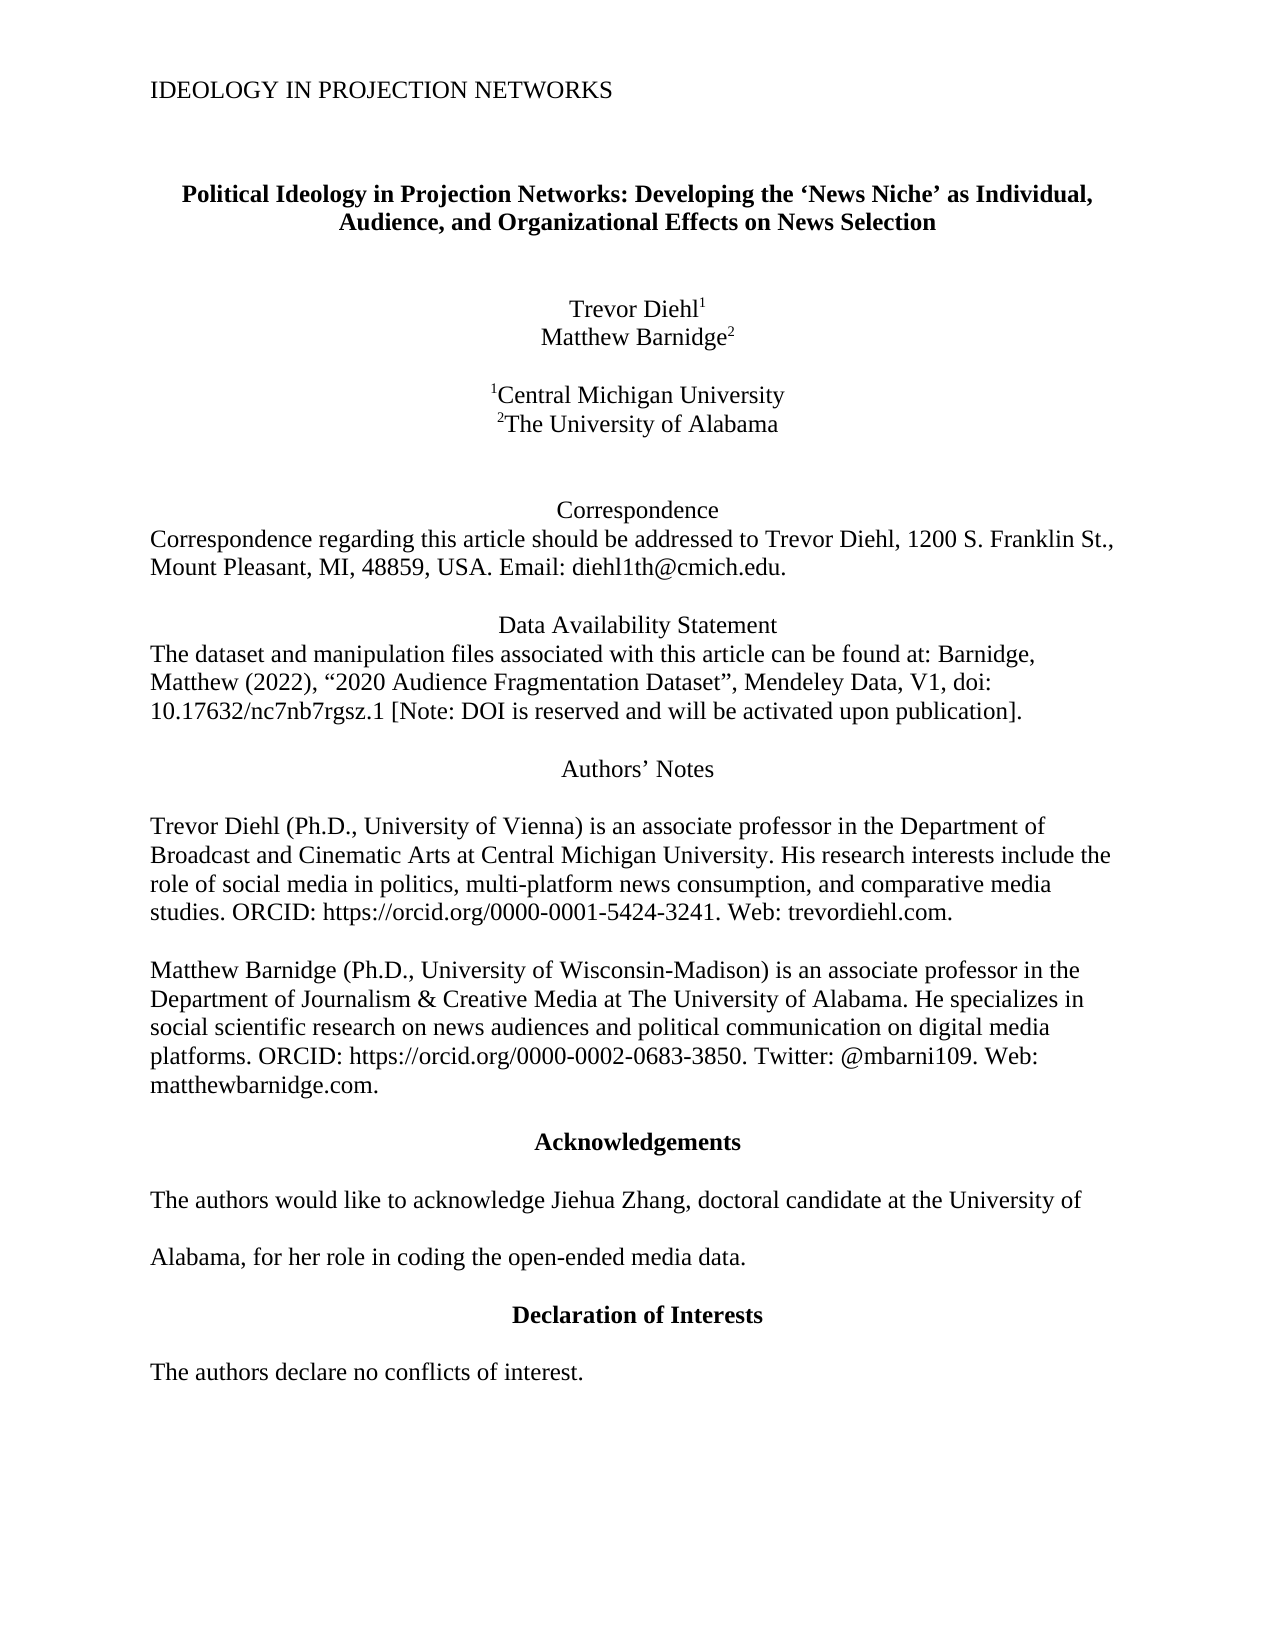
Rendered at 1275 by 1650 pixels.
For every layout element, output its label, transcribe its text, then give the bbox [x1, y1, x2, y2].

text The authors would like to acknowledge Jiehua Zhang, doctoral candidate at the University of Alabama, for her role in coding the open-ended media data. [150, 1185, 1125, 1271]
text Correspondence regarding this article should be addressed to Trevor Diehl, 1200 S. Franklin St., Mount Pleasant, MI, 48859, USA. Email: diehl1th@cmich.edu. [150, 524, 1125, 581]
text Trevor Diehl1 [150, 294, 1125, 322]
text Trevor Diehl (Ph.D., University of Vienna) is an associate professor in the Department of Broadcast and Cinematic Arts at Central Michigan University. His research interests include the role of social media in politics, multi-platform news consumption, and comparative media studies. ORCID: https://orcid.org/0000-0001-5424-3241. Web: trevordiehl.com. [150, 811, 1125, 926]
text Matthew Barnidge2 [150, 322, 1125, 351]
text Declaration of Interests [150, 1300, 1125, 1329]
text The authors declare no conflicts of interest. [150, 1357, 1125, 1386]
text Acknowledgements [150, 1127, 1125, 1156]
text Correspondence [150, 495, 1125, 524]
text Matthew Barnidge (Ph.D., University of Wisconsin-Madison) is an associate professor in the Department of Journalism & Creative Media at The University of Alabama. He specializes in social scientific research on news audiences and political communication on digital media platforms. ORCID: https://orcid.org/0000-0002-0683-3850. Twitter: @mbarni109. Web: matthewbarnidge.com. [150, 955, 1125, 1099]
text Authors’ Notes [150, 754, 1125, 782]
text 2The University of Alabama [150, 409, 1125, 437]
text Data Availability Statement [150, 610, 1125, 639]
text 1Central Michigan University [150, 380, 1125, 409]
text Political Ideology in Projection Networks: Developing the ‘News Niche’ as Individual, Audience, and Organizational Effects on News Selection [150, 179, 1125, 236]
text The dataset and manipulation files associated with this article can be found at: Barnidge, Matthew (2022), “2020 Audience Fragmentation Dataset”, Mendeley Data, V1, doi: 10.17632/nc7nb7rgsz.1 [Note: DOI is reserved and will be activated upon publication]. [150, 639, 1125, 725]
